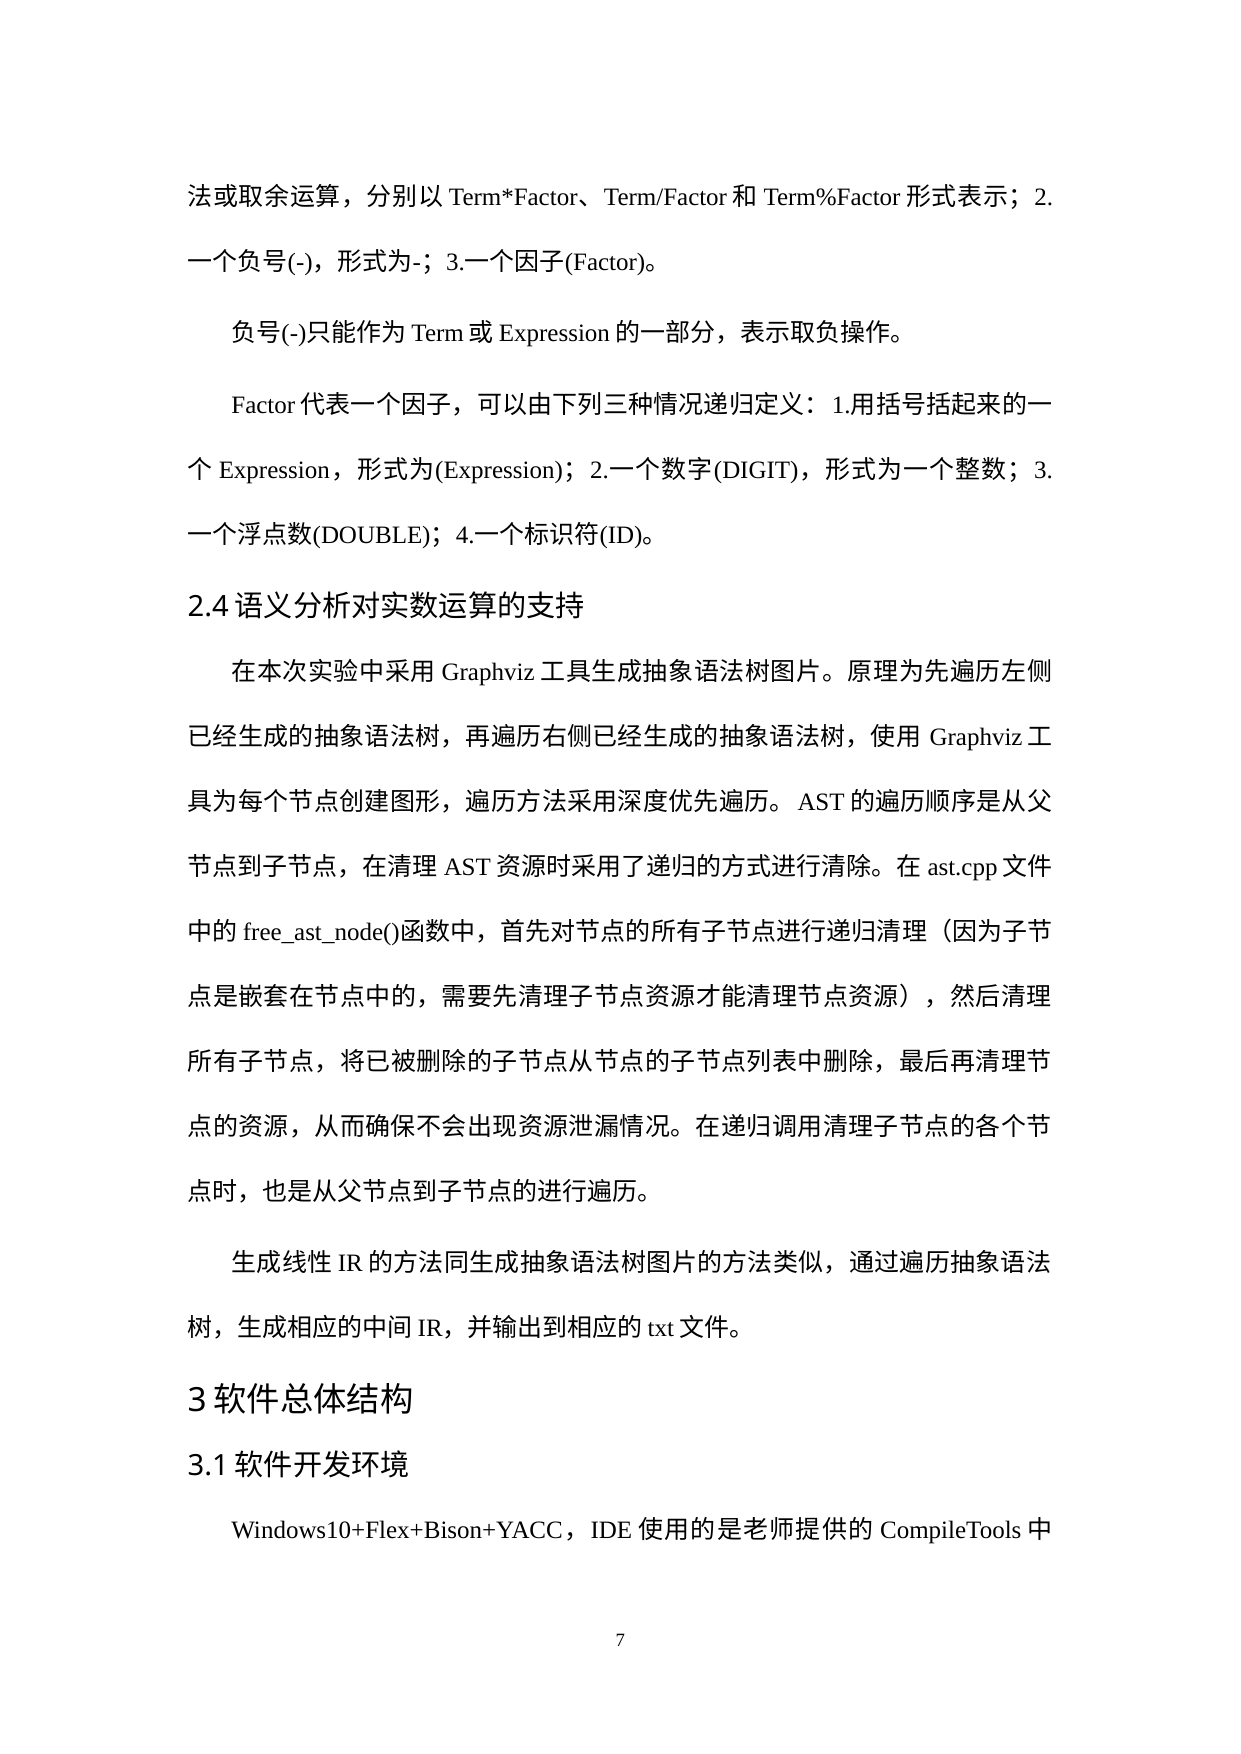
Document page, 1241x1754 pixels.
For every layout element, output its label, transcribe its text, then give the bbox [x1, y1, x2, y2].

text 在本次实验中采用Graphviz工具生成抽象语法树图片。原理为先遍历左侧已经生成的抽象语法树，再遍历右侧已经生成的抽象语法树，使用Graphviz工具为每个节点创建图形，遍历方法采用深度优先遍历。AST的遍历顺序是从父节点到子节点，在清理AST资源时采用了递归的方式进行清除。在ast.cpp文件中的free_ast_node()函数中，首先对节点的所有子节点进行递归清理（因为子节点是嵌套在节点中的，需要先清理子节点资源才能清理节点资源），然后清理所有子节点，将已被删除的子节点从节点的子节点列表中删除，最后再清理节点的资源，从而确保不会出现资源泄漏情况。在递归调用清理子节点的各个节点时，也是从父节点到子节点的进行遍历。 [187, 637, 1053, 1222]
text 2.4语义分析对实数运算的支持 [187, 572, 1053, 637]
text 3.1软件开发环境 [187, 1430, 1053, 1495]
text 生成线性IR的方法同生成抽象语法树图片的方法类似，通过遍历抽象语法树，生成相应的中间IR，并输出到相应的txt文件。 [187, 1228, 1053, 1358]
text 3软件总体结构 [187, 1365, 1053, 1430]
text Factor代表一个因子，可以由下列三种情况递归定义：1.用括号括起来的一个Expression，形式为(Expression)；2.一个数字(DIGIT)，形式为一个整数；3.一个浮点数(DOUBLE)；4.一个标识符(ID)。 [187, 370, 1053, 565]
text 负号(-)只能作为Term或Expression的一部分，表示取负操作。 [187, 298, 1053, 363]
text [187, 1495, 1053, 1560]
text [187, 162, 1053, 292]
